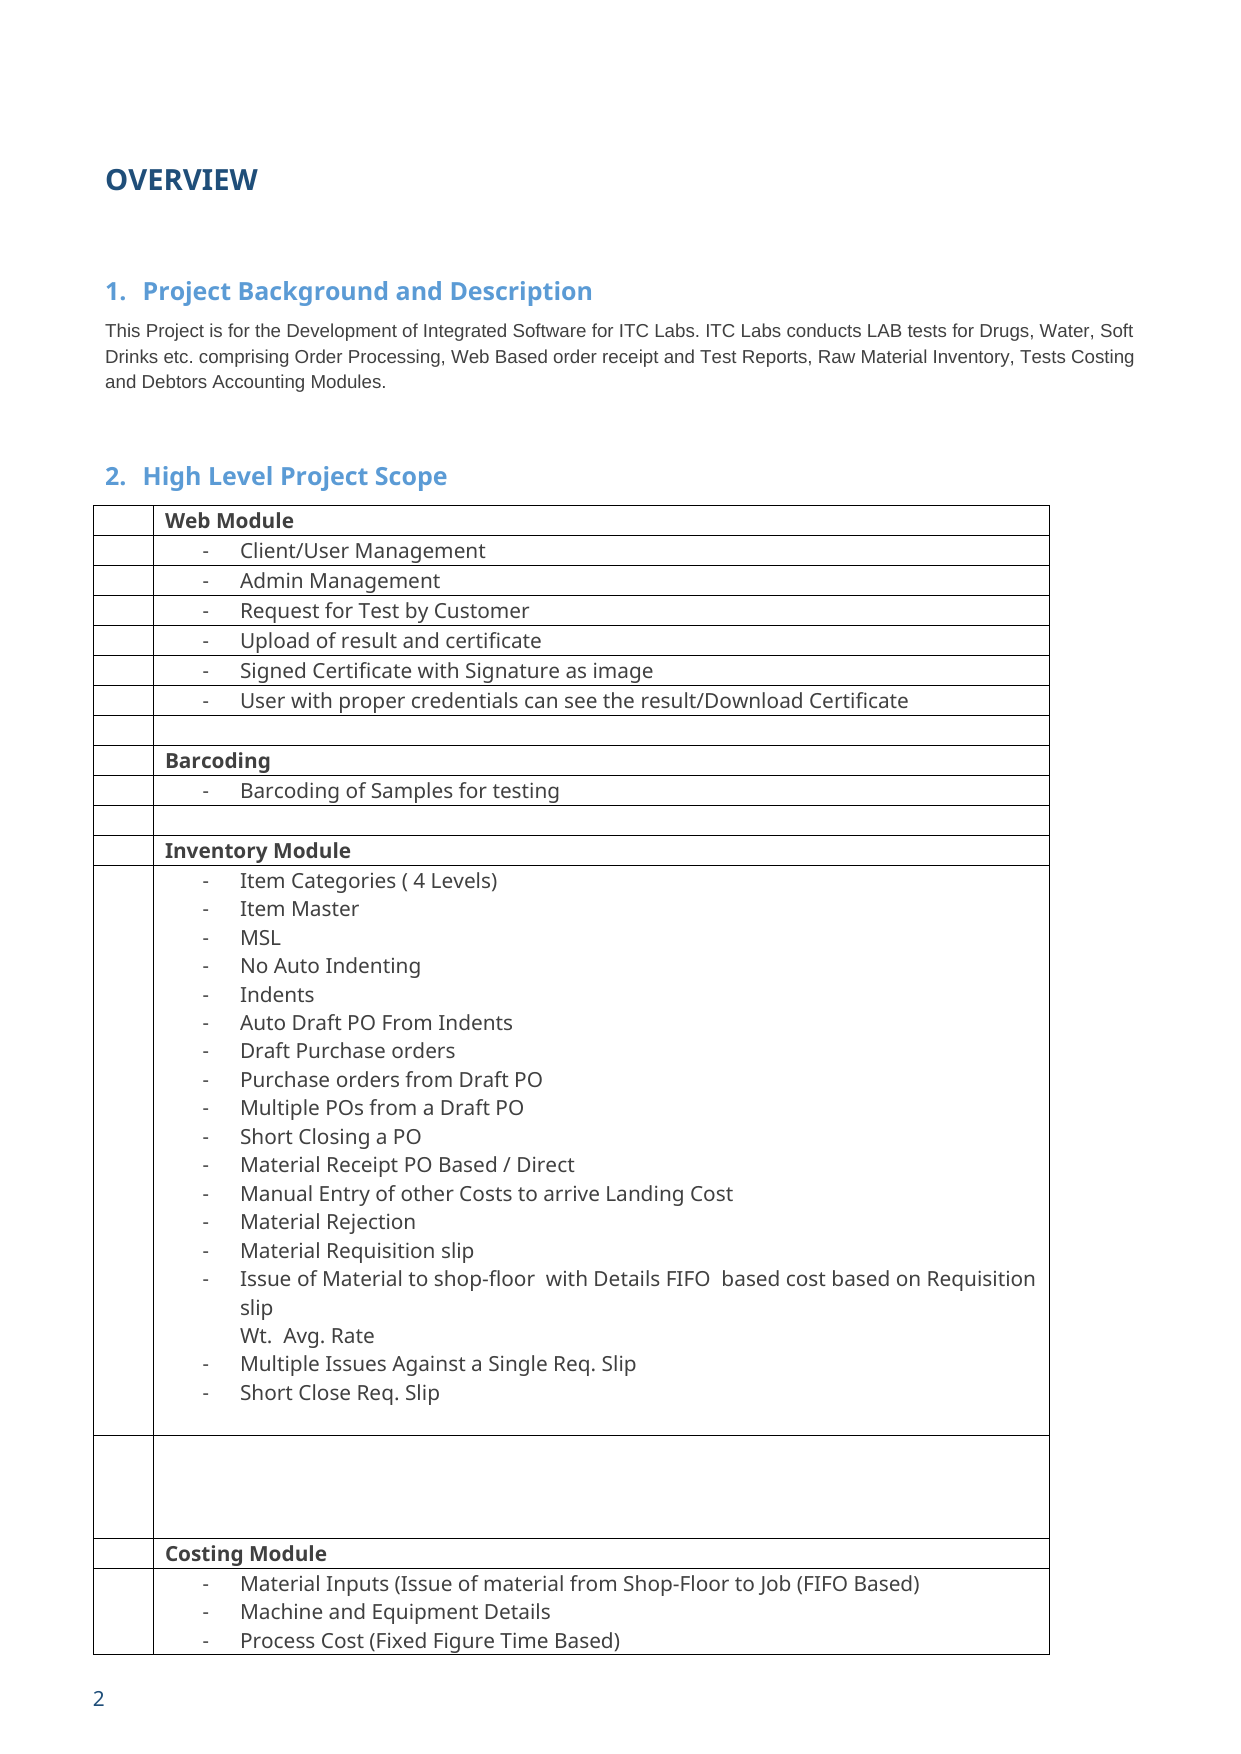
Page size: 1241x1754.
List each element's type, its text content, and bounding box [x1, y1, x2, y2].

table_cell [154, 806, 1049, 835]
table_cell [94, 746, 153, 775]
table_header [94, 506, 153, 535]
subtitle Project Background and Description [105, 273, 1150, 307]
table_cell [94, 656, 153, 685]
table_cell [94, 866, 153, 1435]
table_cell Request for Test by Customer [154, 596, 1049, 625]
table_cell [94, 566, 153, 595]
table_cell [94, 596, 153, 625]
table_cell Barcoding [154, 746, 1049, 775]
table_cell [154, 716, 1049, 745]
table_cell [94, 1436, 153, 1538]
subtitle High Level Project Scope [105, 458, 1150, 492]
table_cell User with proper credentials can see the result/Download Certificate [154, 686, 1049, 715]
table_cell [94, 1539, 153, 1568]
table_cell Inventory Module [154, 836, 1049, 865]
table_cell [94, 806, 153, 835]
table_cell Barcoding of Samples for testing [154, 776, 1049, 805]
table_cell [154, 1436, 1049, 1538]
table_cell [94, 626, 153, 655]
table_cell Client/User Management [154, 536, 1049, 565]
table_cell [94, 686, 153, 715]
table_cell [94, 1569, 153, 1654]
table_cell Costing Module [154, 1539, 1049, 1568]
table_cell Upload of result and certificate [154, 626, 1049, 655]
table_cell Item Categories ( 4 Levels) Item Master MSL No Auto Indenting Indents Auto Draft PO From Indents Draft Purchase orders Purchase orders from Draft PO Multiple POs from a Draft PO Short Closing a PO Material Receipt PO Based / Direct Manual Entry of other Costs to arrive Landing Cost Material Rejection Material Requisition slip Issue of Material to shop-floor with Details FIFO based cost based on Requisition slip Wt. Avg. Rate Multiple Issues Against a Single Req. Slip Short Close Req. Slip [154, 866, 1049, 1435]
table_cell [94, 836, 153, 865]
table_cell [94, 716, 153, 745]
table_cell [154, 1569, 1049, 1654]
table_cell [94, 536, 153, 565]
table_header Web Module [154, 506, 1049, 535]
table_cell Admin Management [154, 566, 1049, 595]
table_cell [94, 776, 153, 805]
table_cell Signed Certificate with Signature as image [154, 656, 1049, 685]
subtitle Overview [105, 159, 1150, 199]
